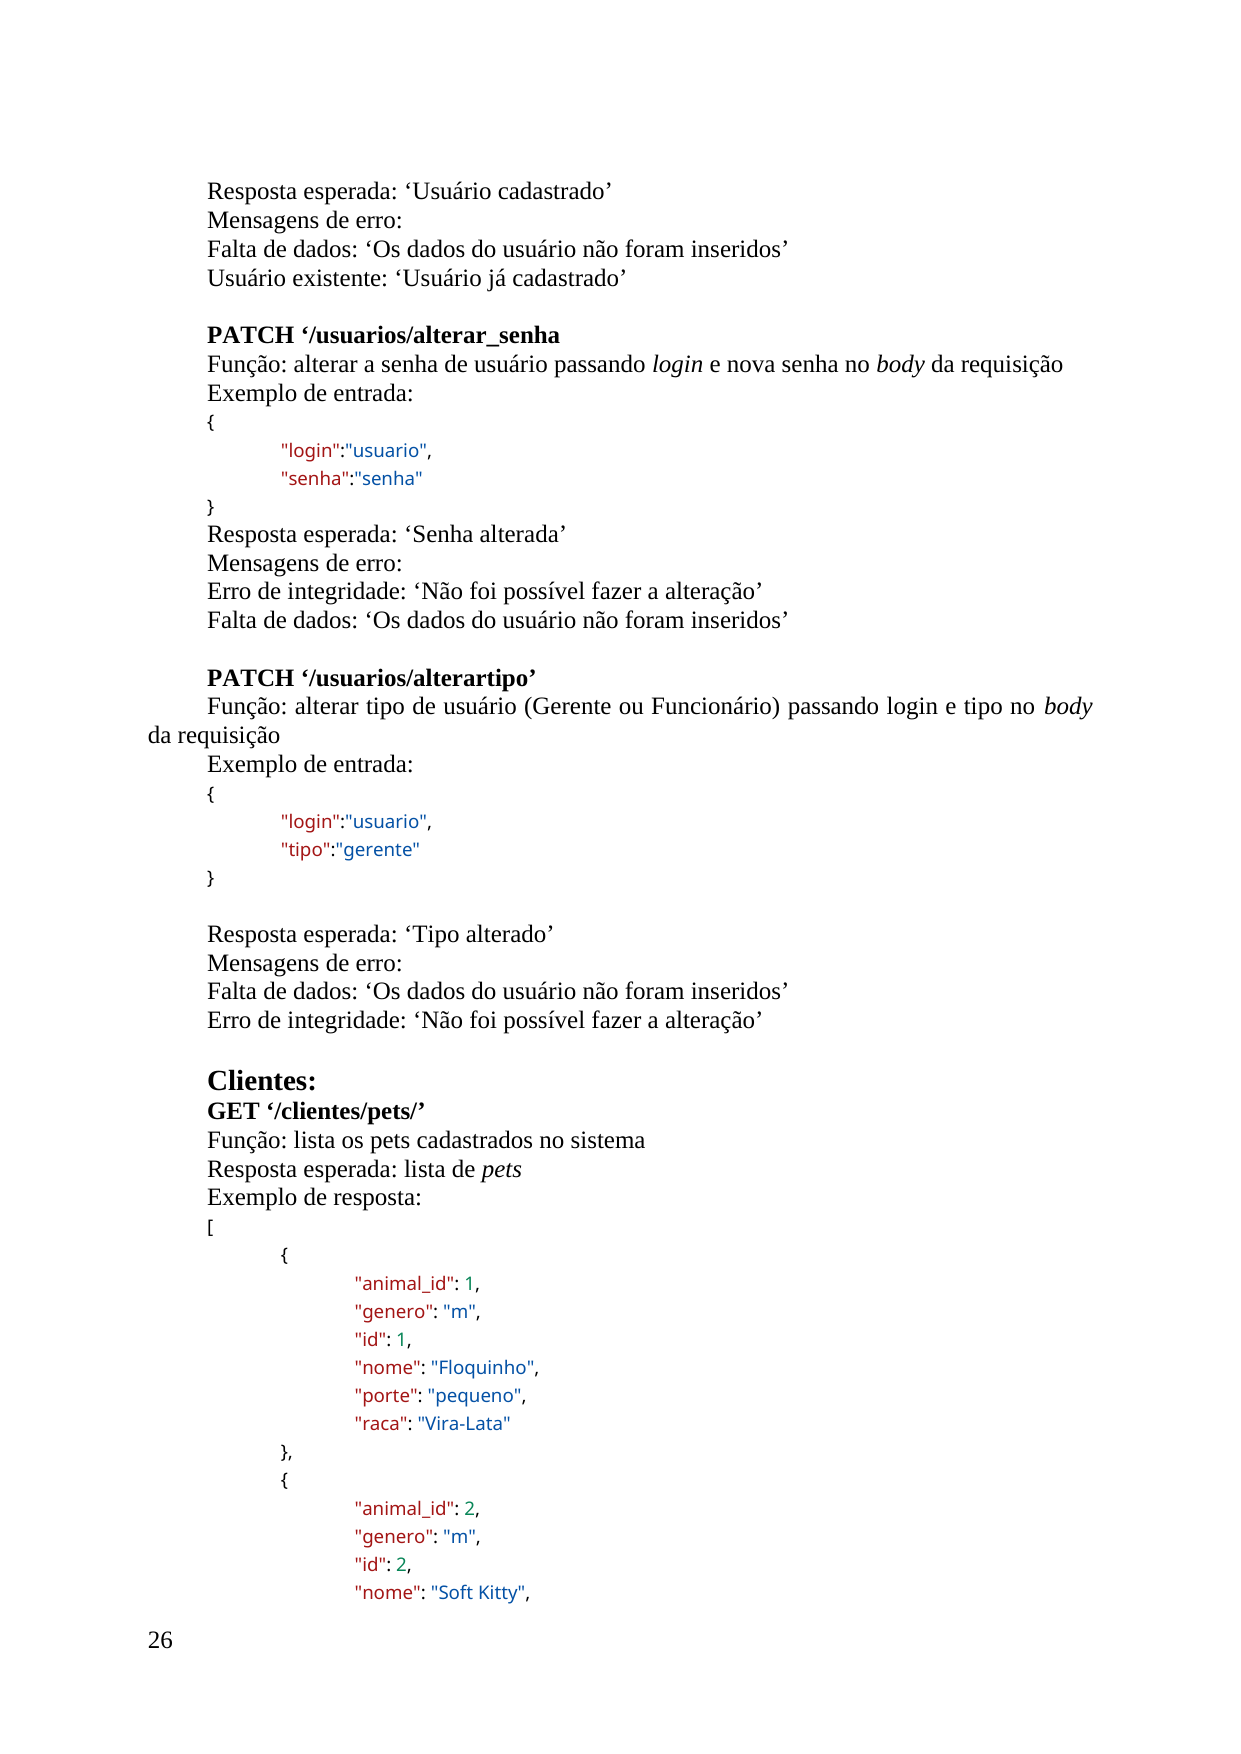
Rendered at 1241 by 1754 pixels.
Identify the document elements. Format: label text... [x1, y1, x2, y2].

text GET ‘/clientes/pets/’ [148, 1096, 1092, 1125]
text "nome": "Floquinho", [295, 1352, 1092, 1380]
text Mensagens de erro: [148, 205, 1092, 234]
text "nome": "Soft Kitty", [295, 1577, 1092, 1605]
text Resposta esperada: ‘Senha alterada’ [148, 519, 1092, 548]
text "id": 2, [295, 1549, 1092, 1577]
text }, [221, 1436, 1092, 1464]
text PATCH ‘/usuarios/alterartipo’ [148, 663, 1092, 691]
text PATCH ‘/usuarios/alterar_senha [148, 320, 1092, 349]
text Exemplo de entrada: [148, 378, 1092, 406]
text Função: lista os pets cadastrados no sistema [148, 1125, 1092, 1154]
text "login":"usuario", [221, 434, 1092, 463]
text } [148, 491, 1092, 519]
text Função: alterar tipo de usuário (Gerente ou Funcionário) passando login e tipo no body da requisição [148, 691, 1092, 749]
text "login":"usuario", [221, 806, 1092, 834]
text Função: alterar a senha de usuário passando login e nova senha no body da requisição [148, 349, 1092, 378]
text "raca": "Vira-Lata" [295, 1408, 1092, 1436]
text { [221, 1464, 1092, 1492]
text Resposta esperada: ‘Usuário cadastrado’ [148, 176, 1092, 205]
text { [221, 1239, 1092, 1267]
text Resposta esperada: ‘Tipo alterado’ [148, 919, 1092, 948]
text Falta de dados: ‘Os dados do usuário não foram inseridos’ [148, 976, 1092, 1005]
text Erro de integridade: ‘Não foi possível fazer a alteração’ [148, 576, 1092, 605]
text Exemplo de resposta: [148, 1182, 1092, 1211]
text Mensagens de erro: [148, 548, 1092, 576]
text Usuário existente: ‘Usuário já cadastrado’ [148, 263, 1092, 291]
text "tipo":"gerente" [221, 834, 1092, 862]
text "senha":"senha" [221, 463, 1092, 491]
text Exemplo de entrada: [148, 749, 1092, 778]
text "genero": "m", [295, 1296, 1092, 1324]
text { [148, 406, 1092, 434]
text Resposta esperada: lista de pets [148, 1154, 1092, 1182]
text { [148, 778, 1092, 806]
text Mensagens de erro: [148, 948, 1092, 976]
text "animal_id": 1, [295, 1267, 1092, 1296]
text Clientes: [148, 1063, 1092, 1096]
text "animal_id": 2, [295, 1492, 1092, 1521]
text Erro de integridade: ‘Não foi possível fazer a alteração’ [148, 1005, 1092, 1034]
text Falta de dados: ‘Os dados do usuário não foram inseridos’ [148, 234, 1092, 263]
text "genero": "m", [295, 1521, 1092, 1549]
text "id": 1, [295, 1324, 1092, 1352]
text } [148, 862, 1092, 890]
text "porte": "pequeno", [295, 1380, 1092, 1408]
text Falta de dados: ‘Os dados do usuário não foram inseridos’ [148, 605, 1092, 634]
text [ [148, 1211, 1092, 1239]
